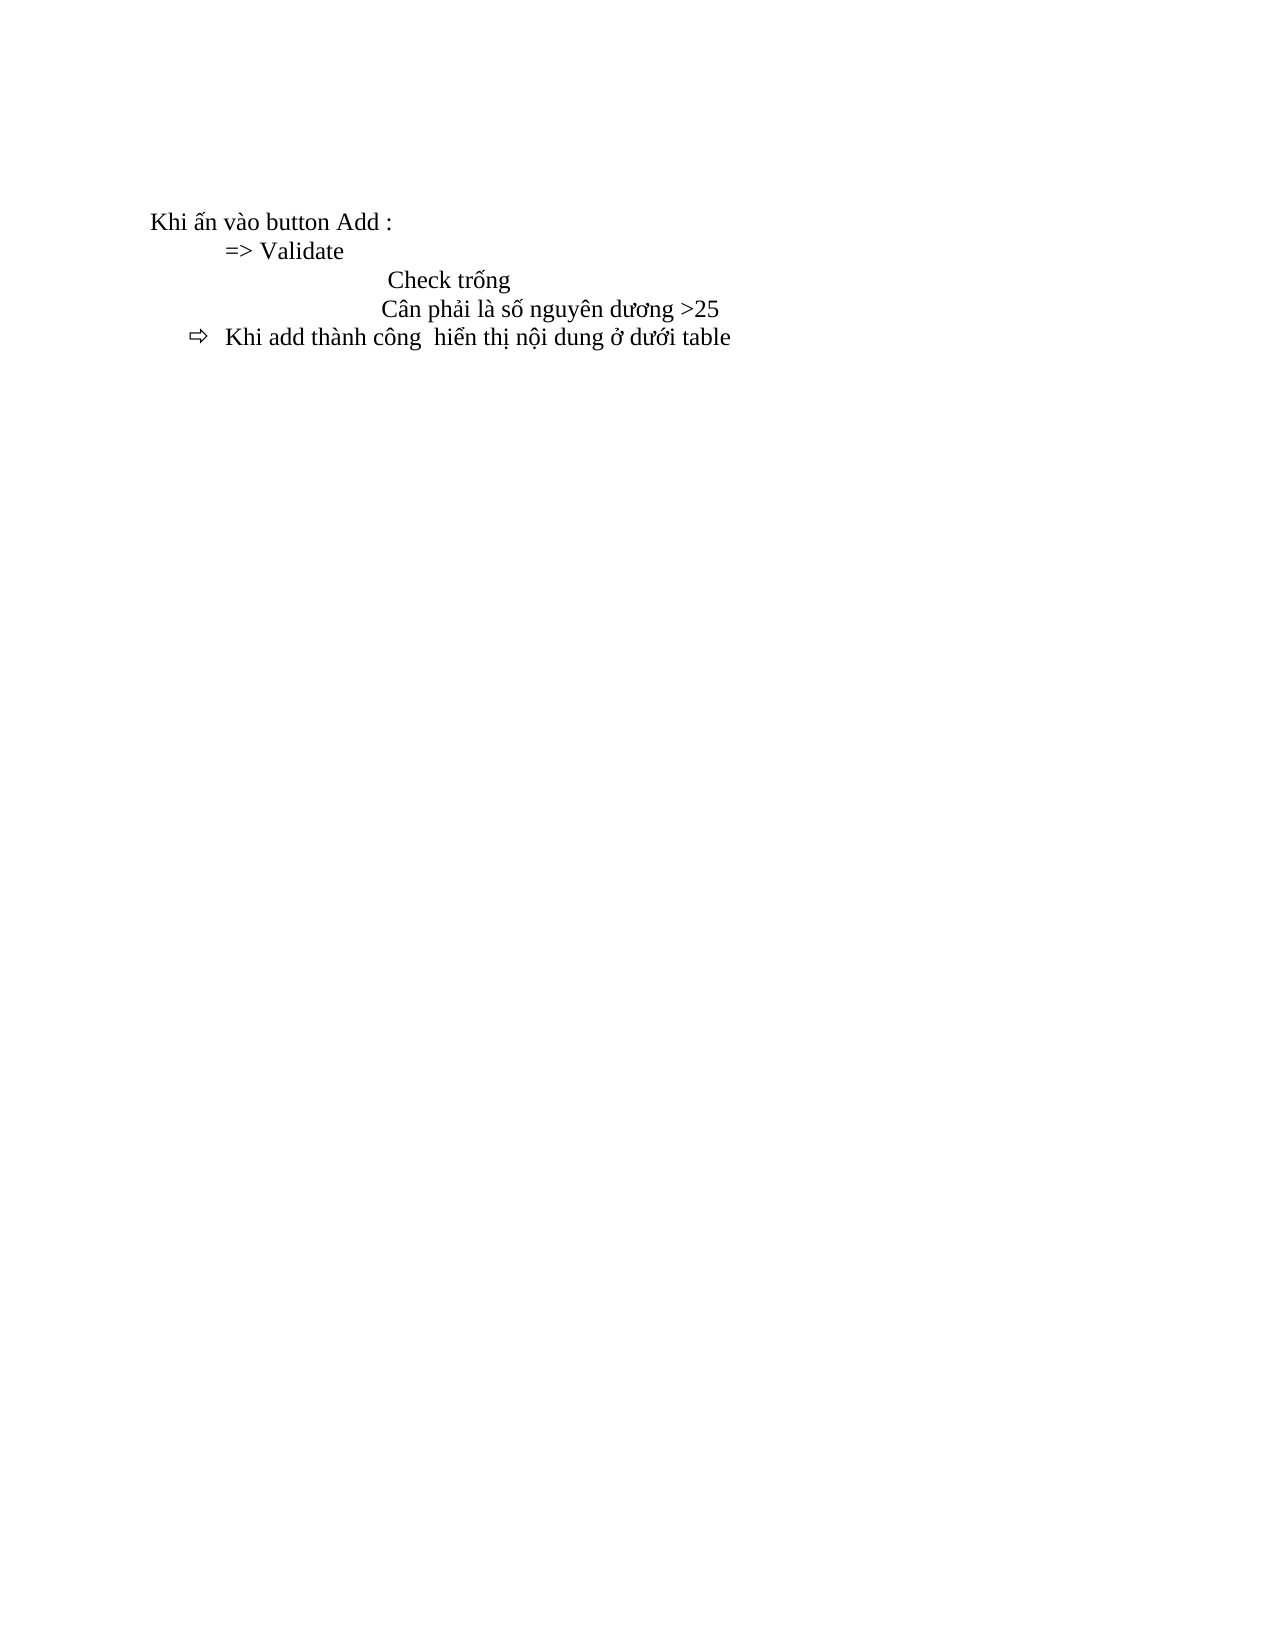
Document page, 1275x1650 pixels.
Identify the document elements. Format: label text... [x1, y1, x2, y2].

list Khi add thành công hiển thị nội dung ở dưới table [187, 322, 1125, 351]
text Check trống [300, 265, 1125, 294]
text Cân phải là số nguyên dương >25 [300, 294, 1125, 322]
text => Validate [150, 236, 1125, 265]
text Khi ấn vào button Add : [150, 207, 1125, 236]
